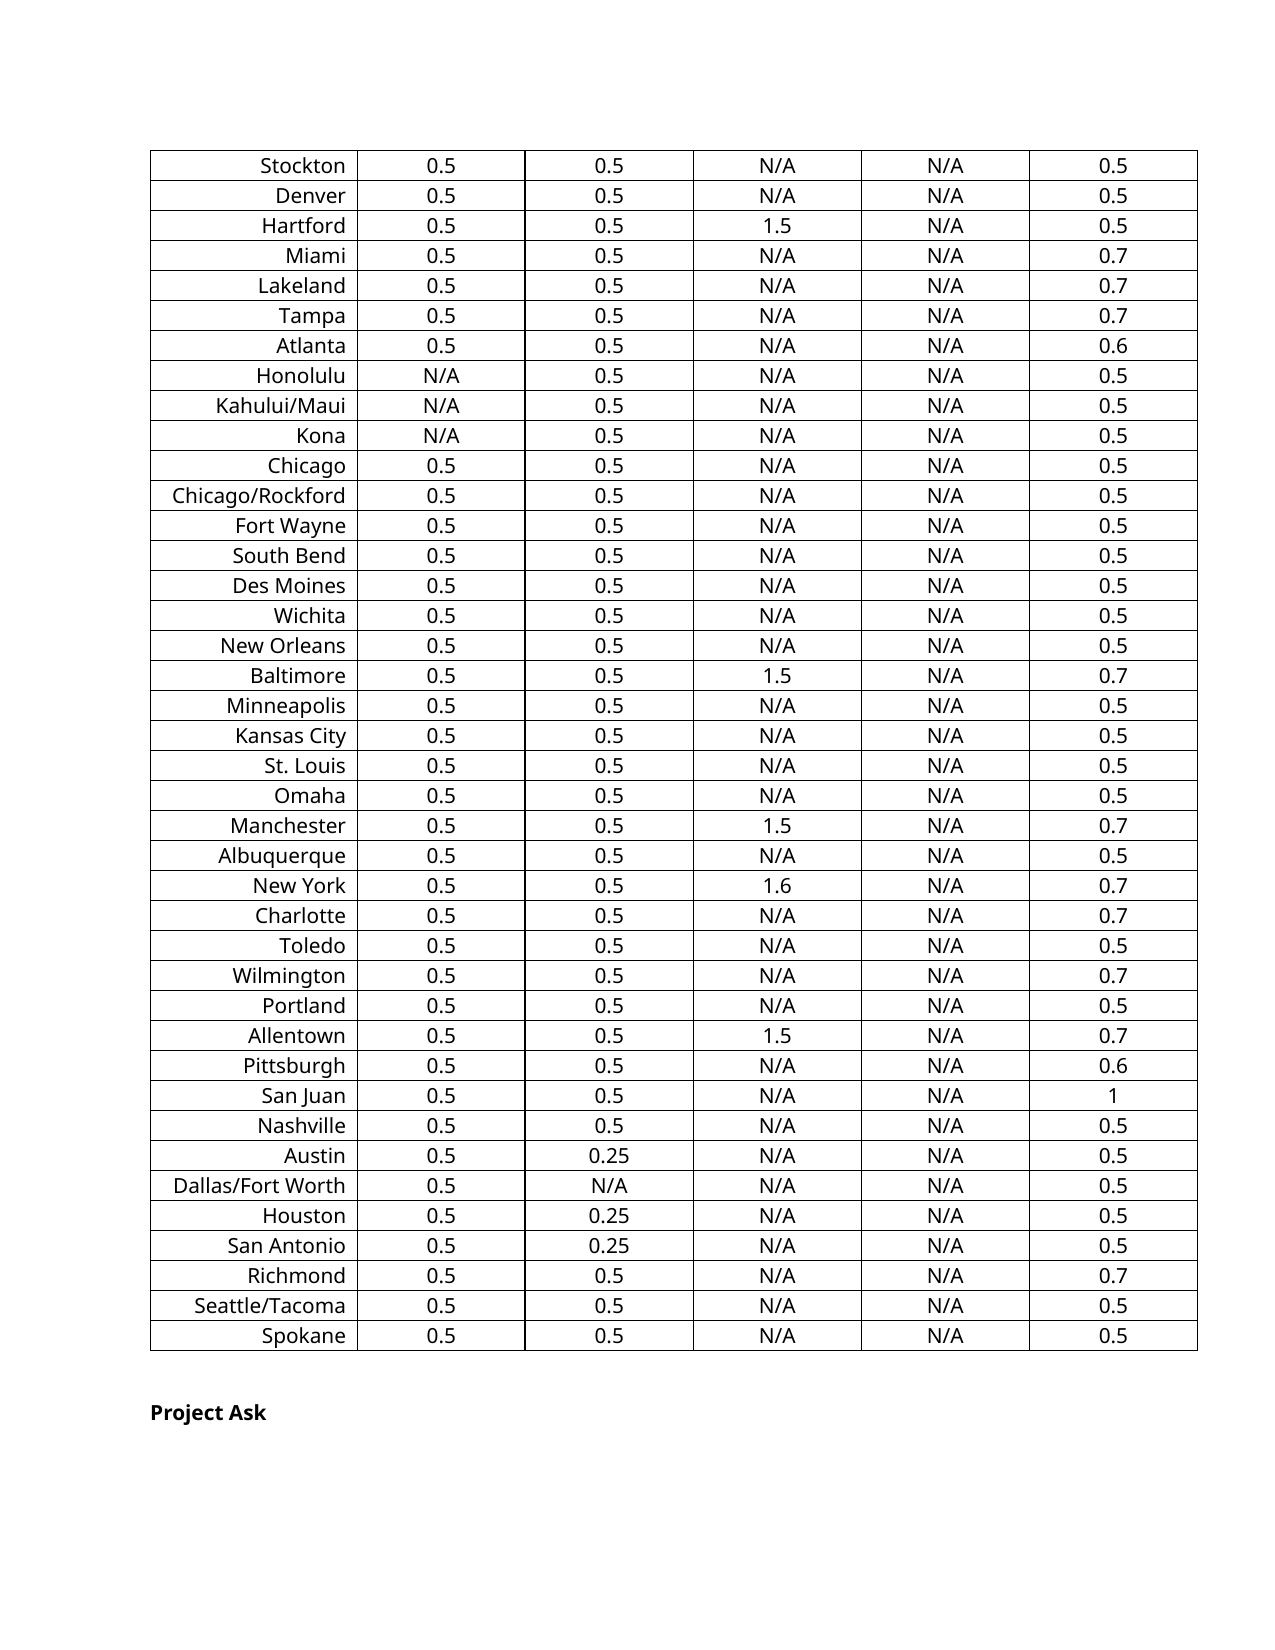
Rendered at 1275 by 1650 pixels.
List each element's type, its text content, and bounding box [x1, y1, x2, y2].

table_cell N/A [862, 391, 1029, 420]
table_cell 0.25 [526, 1201, 693, 1230]
table_cell N/A [358, 391, 524, 420]
table_cell 0.6 [1030, 1051, 1197, 1080]
table_cell N/A [862, 1081, 1029, 1110]
table_cell 0.5 [526, 421, 693, 450]
table_cell 0.5 [358, 541, 524, 570]
table_cell Charlotte [151, 901, 357, 930]
table_cell Omaha [151, 781, 357, 810]
table_cell 0.5 [526, 1051, 693, 1080]
table_cell 0.5 [358, 691, 524, 720]
text Project Ask [150, 1398, 1125, 1427]
table_cell Nashville [151, 1111, 357, 1140]
table_cell N/A [862, 331, 1029, 360]
table_cell Atlanta [151, 331, 357, 360]
table_cell 0.5 [358, 481, 524, 510]
table_cell 1.5 [694, 211, 861, 240]
table_cell N/A [862, 811, 1029, 840]
table_cell 0.5 [526, 1021, 693, 1050]
table_cell Kansas City [151, 721, 357, 750]
table_cell Allentown [151, 1021, 357, 1050]
table_cell 0.5 [526, 961, 693, 990]
table_cell 0.5 [358, 901, 524, 930]
table_cell N/A [694, 721, 861, 750]
table_cell N/A [694, 481, 861, 510]
table_cell N/A [862, 1021, 1029, 1050]
table_cell 0.5 [526, 241, 693, 270]
table_cell 0.5 [358, 1201, 524, 1230]
table_cell Austin [151, 1141, 357, 1170]
table_cell N/A [862, 721, 1029, 750]
table_cell Kahului/Maui [151, 391, 357, 420]
table_cell N/A [694, 691, 861, 720]
table_cell 0.5 [526, 211, 693, 240]
table_cell 0.5 [358, 151, 524, 180]
table_cell 0.5 [358, 961, 524, 990]
table_cell N/A [862, 1231, 1029, 1260]
table_cell 0.5 [526, 271, 693, 300]
table_cell 0.5 [1030, 1141, 1197, 1170]
table_cell N/A [694, 751, 861, 780]
table_cell N/A [694, 991, 861, 1020]
table_cell N/A [862, 631, 1029, 660]
table_cell N/A [862, 991, 1029, 1020]
table_cell 0.5 [358, 1111, 524, 1140]
table_cell 0.5 [1030, 481, 1197, 510]
table_cell 0.5 [358, 211, 524, 240]
table_cell N/A [694, 901, 861, 930]
table_cell Kona [151, 421, 357, 450]
table_cell 0.5 [526, 691, 693, 720]
table_cell 0.5 [358, 601, 524, 630]
table_cell 0.5 [358, 1081, 524, 1110]
table_cell 0.7 [1030, 301, 1197, 330]
table_cell 0.5 [526, 361, 693, 390]
table_cell N/A [694, 421, 861, 450]
table_cell 0.5 [358, 1321, 524, 1350]
table_cell N/A [694, 241, 861, 270]
table_cell 0.7 [1030, 241, 1197, 270]
table_cell N/A [694, 511, 861, 540]
table_cell 0.5 [358, 1051, 524, 1080]
table_cell 0.5 [358, 1141, 524, 1170]
table_cell 0.5 [358, 181, 524, 210]
table_cell 0.5 [358, 241, 524, 270]
table_cell N/A [862, 841, 1029, 870]
table_cell 0.5 [358, 1261, 524, 1290]
table_cell 0.5 [526, 631, 693, 660]
table_cell 0.5 [526, 721, 693, 750]
table_cell N/A [862, 961, 1029, 990]
table_cell San Antonio [151, 1231, 357, 1260]
table_cell 0.5 [358, 1021, 524, 1050]
table_cell 1.5 [694, 811, 861, 840]
table_cell Denver [151, 181, 357, 210]
table_cell N/A [358, 421, 524, 450]
table_cell N/A [862, 661, 1029, 690]
table_cell 0.5 [358, 331, 524, 360]
table_cell 1.5 [694, 661, 861, 690]
table_cell South Bend [151, 541, 357, 570]
table_cell Richmond [151, 1261, 357, 1290]
table_cell 0.5 [526, 1081, 693, 1110]
table_cell 0.5 [1030, 211, 1197, 240]
table_cell Spokane [151, 1321, 357, 1350]
table_cell New Orleans [151, 631, 357, 660]
table_cell N/A [694, 781, 861, 810]
table_cell 0.5 [1030, 601, 1197, 630]
table_cell Albuquerque [151, 841, 357, 870]
table_cell N/A [862, 871, 1029, 900]
table_cell N/A [862, 1321, 1029, 1350]
table_cell N/A [862, 691, 1029, 720]
table_cell N/A [862, 1201, 1029, 1230]
table_cell 0.5 [526, 811, 693, 840]
table_cell N/A [862, 421, 1029, 450]
table_cell Hartford [151, 211, 357, 240]
table_cell N/A [694, 961, 861, 990]
table_cell Wilmington [151, 961, 357, 990]
table_cell Minneapolis [151, 691, 357, 720]
table_cell N/A [862, 751, 1029, 780]
table_cell N/A [694, 331, 861, 360]
table_cell N/A [694, 151, 861, 180]
table_cell 0.6 [1030, 331, 1197, 360]
table_cell N/A [862, 481, 1029, 510]
table_cell 0.5 [526, 181, 693, 210]
table_cell N/A [694, 451, 861, 480]
table_cell 0.5 [526, 991, 693, 1020]
table_cell N/A [694, 931, 861, 960]
table_cell N/A [694, 1321, 861, 1350]
table_cell N/A [862, 181, 1029, 210]
table_cell N/A [862, 781, 1029, 810]
table_cell 0.5 [358, 271, 524, 300]
table_cell N/A [862, 511, 1029, 540]
table_cell 0.5 [358, 931, 524, 960]
table_cell Pittsburgh [151, 1051, 357, 1080]
table_cell N/A [694, 1171, 861, 1200]
table_cell 0.5 [1030, 571, 1197, 600]
table_cell Des Moines [151, 571, 357, 600]
table_cell N/A [862, 1291, 1029, 1320]
table_cell 1.6 [694, 871, 861, 900]
table_cell 0.5 [1030, 841, 1197, 870]
table_cell 0.5 [526, 481, 693, 510]
table_cell N/A [694, 1051, 861, 1080]
table_cell 0.5 [1030, 991, 1197, 1020]
table_cell N/A [526, 1171, 693, 1200]
table_cell 0.5 [358, 451, 524, 480]
table_cell N/A [694, 1261, 861, 1290]
table_cell 0.5 [526, 571, 693, 600]
table_cell 0.5 [358, 301, 524, 330]
table_cell 0.5 [1030, 511, 1197, 540]
table_cell 0.7 [1030, 961, 1197, 990]
table_cell 0.5 [358, 511, 524, 540]
table_cell N/A [694, 601, 861, 630]
table_cell 0.7 [1030, 901, 1197, 930]
table_cell 0.5 [1030, 421, 1197, 450]
table_cell 0.5 [358, 811, 524, 840]
table_cell 0.5 [358, 661, 524, 690]
table_cell N/A [694, 841, 861, 870]
table_cell 0.5 [1030, 1321, 1197, 1350]
table_cell N/A [862, 1171, 1029, 1200]
table_cell 0.7 [1030, 871, 1197, 900]
table_cell 0.5 [526, 391, 693, 420]
table_cell 0.5 [526, 661, 693, 690]
table_cell N/A [862, 1141, 1029, 1170]
table_cell N/A [862, 211, 1029, 240]
table_cell Houston [151, 1201, 357, 1230]
table_cell 0.5 [1030, 1171, 1197, 1200]
table_cell N/A [862, 151, 1029, 180]
table_cell 0.5 [526, 601, 693, 630]
table_cell 0.7 [1030, 1261, 1197, 1290]
table_cell 0.5 [358, 721, 524, 750]
table_cell 0.5 [358, 1231, 524, 1260]
table_cell 0.25 [526, 1141, 693, 1170]
table_cell N/A [862, 301, 1029, 330]
table_cell 0.5 [1030, 391, 1197, 420]
table_cell N/A [694, 1141, 861, 1170]
table_cell N/A [694, 301, 861, 330]
table_cell N/A [694, 571, 861, 600]
table_cell N/A [694, 541, 861, 570]
table_cell N/A [862, 1051, 1029, 1080]
table_cell N/A [694, 1291, 861, 1320]
table_cell N/A [694, 181, 861, 210]
table_cell 0.5 [526, 931, 693, 960]
table_cell San Juan [151, 1081, 357, 1110]
table_cell 0.5 [1030, 541, 1197, 570]
table_cell Chicago [151, 451, 357, 480]
table_cell 0.5 [526, 901, 693, 930]
table_cell 0.5 [358, 991, 524, 1020]
table_cell 0.5 [1030, 1231, 1197, 1260]
table_cell 0.7 [1030, 271, 1197, 300]
table_cell 0.5 [526, 841, 693, 870]
table_cell 0.5 [358, 871, 524, 900]
table_cell 0.5 [1030, 181, 1197, 210]
table_cell 0.5 [1030, 1201, 1197, 1230]
table_cell N/A [862, 361, 1029, 390]
table_cell Stockton [151, 151, 357, 180]
table_cell 0.5 [526, 871, 693, 900]
table_cell 0.5 [526, 1261, 693, 1290]
table_cell Baltimore [151, 661, 357, 690]
table_cell 0.7 [1030, 811, 1197, 840]
table_cell N/A [862, 901, 1029, 930]
table_cell 0.5 [358, 751, 524, 780]
table_cell N/A [862, 541, 1029, 570]
table_cell N/A [862, 1261, 1029, 1290]
table_cell N/A [862, 451, 1029, 480]
table_cell 1.5 [694, 1021, 861, 1050]
table_cell 1 [1030, 1081, 1197, 1110]
table_cell N/A [358, 361, 524, 390]
table_cell 0.7 [1030, 661, 1197, 690]
table_cell 0.5 [1030, 781, 1197, 810]
table_cell Lakeland [151, 271, 357, 300]
table_cell Seattle/Tacoma [151, 1291, 357, 1320]
table_cell 0.5 [526, 1111, 693, 1140]
table_cell N/A [862, 241, 1029, 270]
table_cell 0.5 [1030, 451, 1197, 480]
table_cell 0.5 [1030, 931, 1197, 960]
table_cell Honolulu [151, 361, 357, 390]
table_cell N/A [694, 361, 861, 390]
table_cell 0.5 [1030, 751, 1197, 780]
table_cell 0.5 [358, 1171, 524, 1200]
table_cell 0.5 [1030, 631, 1197, 660]
table_cell 0.5 [526, 1321, 693, 1350]
table_cell St. Louis [151, 751, 357, 780]
table_cell 0.5 [526, 541, 693, 570]
table_cell N/A [862, 571, 1029, 600]
table_cell 0.5 [1030, 151, 1197, 180]
table_cell N/A [694, 1081, 861, 1110]
table_cell Miami [151, 241, 357, 270]
table_cell 0.25 [526, 1231, 693, 1260]
table_cell 0.5 [526, 781, 693, 810]
table_cell 0.5 [358, 631, 524, 660]
table_cell N/A [694, 271, 861, 300]
table_cell 0.5 [1030, 721, 1197, 750]
table_cell 0.5 [1030, 1291, 1197, 1320]
table_cell 0.5 [526, 331, 693, 360]
table_cell 0.5 [358, 841, 524, 870]
table_cell 0.5 [526, 751, 693, 780]
table_cell 0.5 [358, 1291, 524, 1320]
table_cell N/A [862, 601, 1029, 630]
table_cell 0.5 [526, 151, 693, 180]
table_cell 0.5 [526, 301, 693, 330]
table_cell 0.5 [1030, 691, 1197, 720]
table_cell N/A [862, 931, 1029, 960]
table_cell 0.5 [358, 781, 524, 810]
table_cell 0.7 [1030, 1021, 1197, 1050]
table_cell N/A [862, 1111, 1029, 1140]
table_cell N/A [694, 1201, 861, 1230]
table_cell 0.5 [526, 1291, 693, 1320]
table_cell N/A [862, 271, 1029, 300]
table_cell 0.5 [526, 451, 693, 480]
table_cell Toledo [151, 931, 357, 960]
table_cell New York [151, 871, 357, 900]
table_cell N/A [694, 1111, 861, 1140]
table_cell 0.5 [1030, 361, 1197, 390]
table_cell 0.5 [1030, 1111, 1197, 1140]
table_cell Chicago/Rockford [151, 481, 357, 510]
table_cell Dallas/Fort Worth [151, 1171, 357, 1200]
table_cell N/A [694, 1231, 861, 1260]
table_cell 0.5 [526, 511, 693, 540]
table_cell Tampa [151, 301, 357, 330]
table_cell Manchester [151, 811, 357, 840]
table_cell Fort Wayne [151, 511, 357, 540]
table_cell Portland [151, 991, 357, 1020]
table_cell 0.5 [358, 571, 524, 600]
table_cell Wichita [151, 601, 357, 630]
table_cell N/A [694, 631, 861, 660]
table_cell N/A [694, 391, 861, 420]
